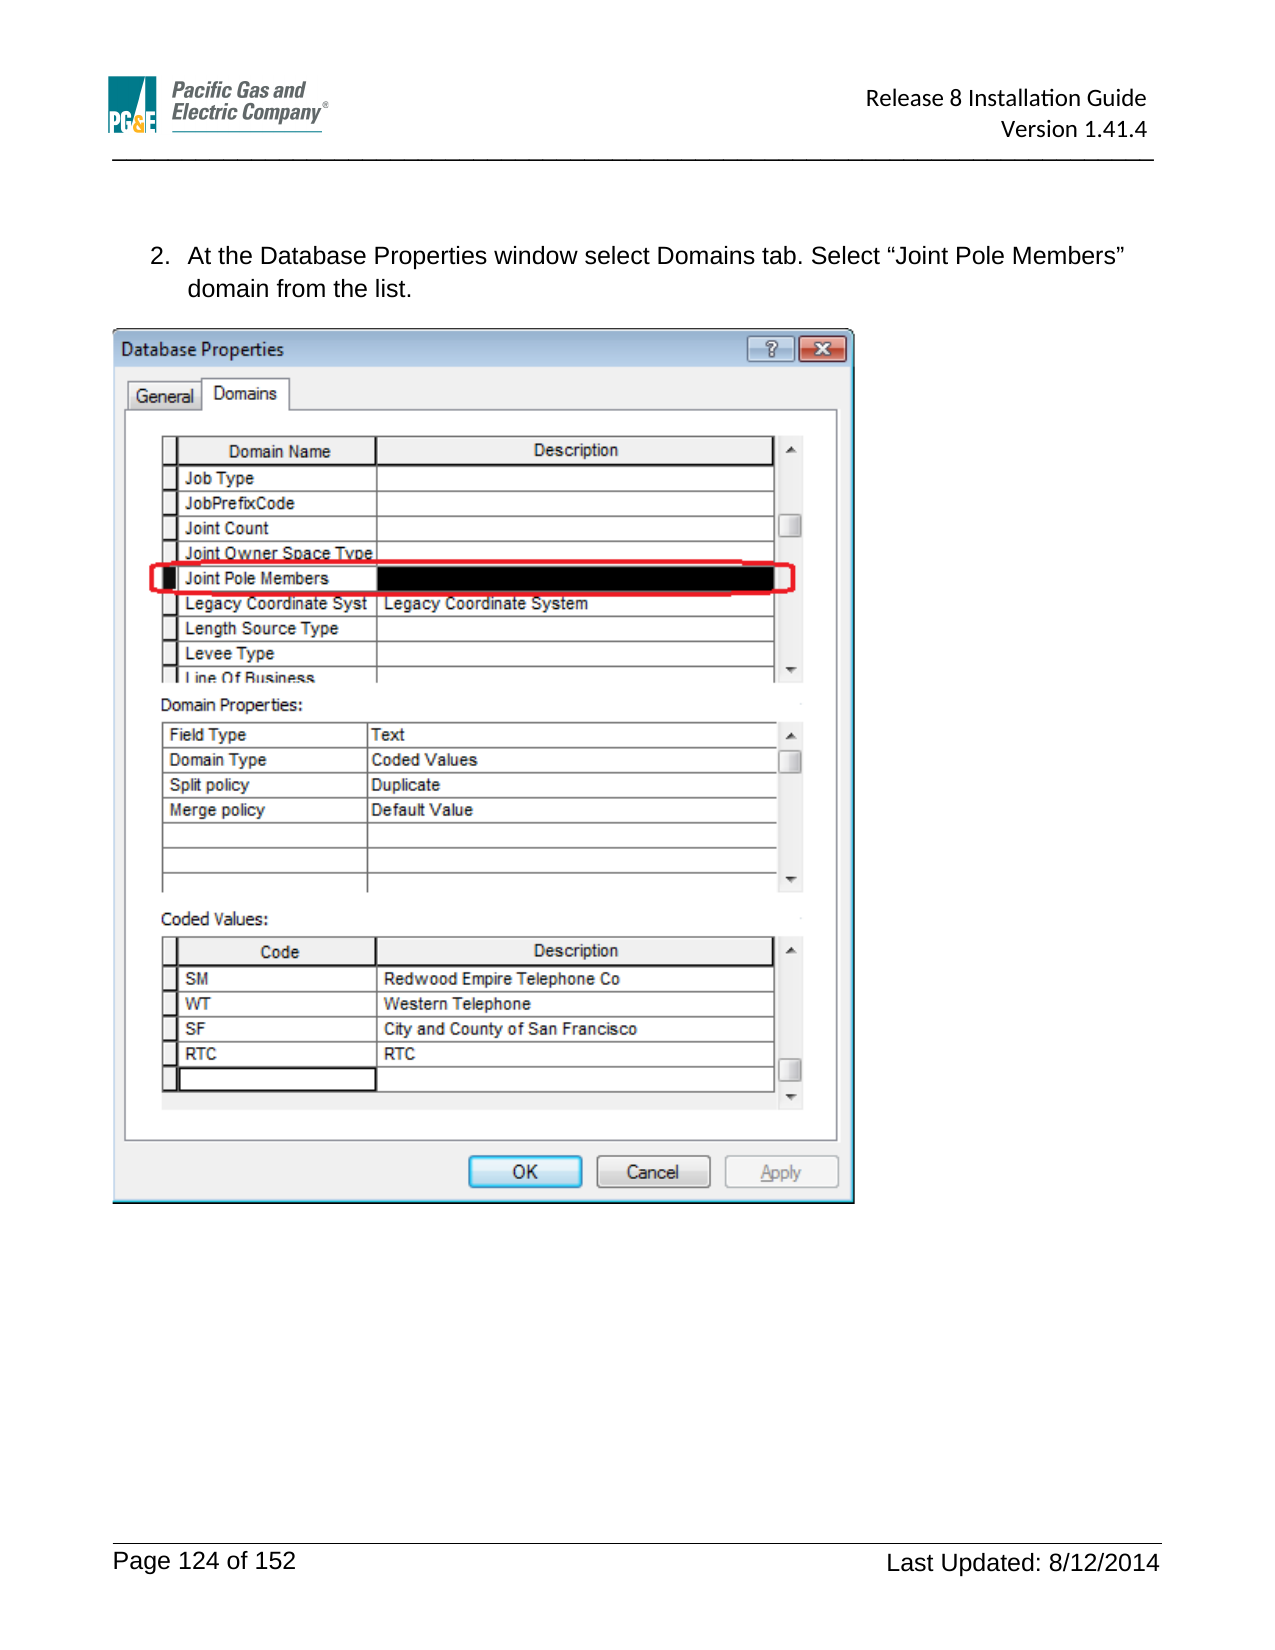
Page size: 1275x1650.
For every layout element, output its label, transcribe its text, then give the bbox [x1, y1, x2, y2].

list At the Database Properties window select Domains tab. Select “Joint Pole Members” domain from the list. [150, 241, 1162, 303]
picture [112, 328, 855, 1204]
